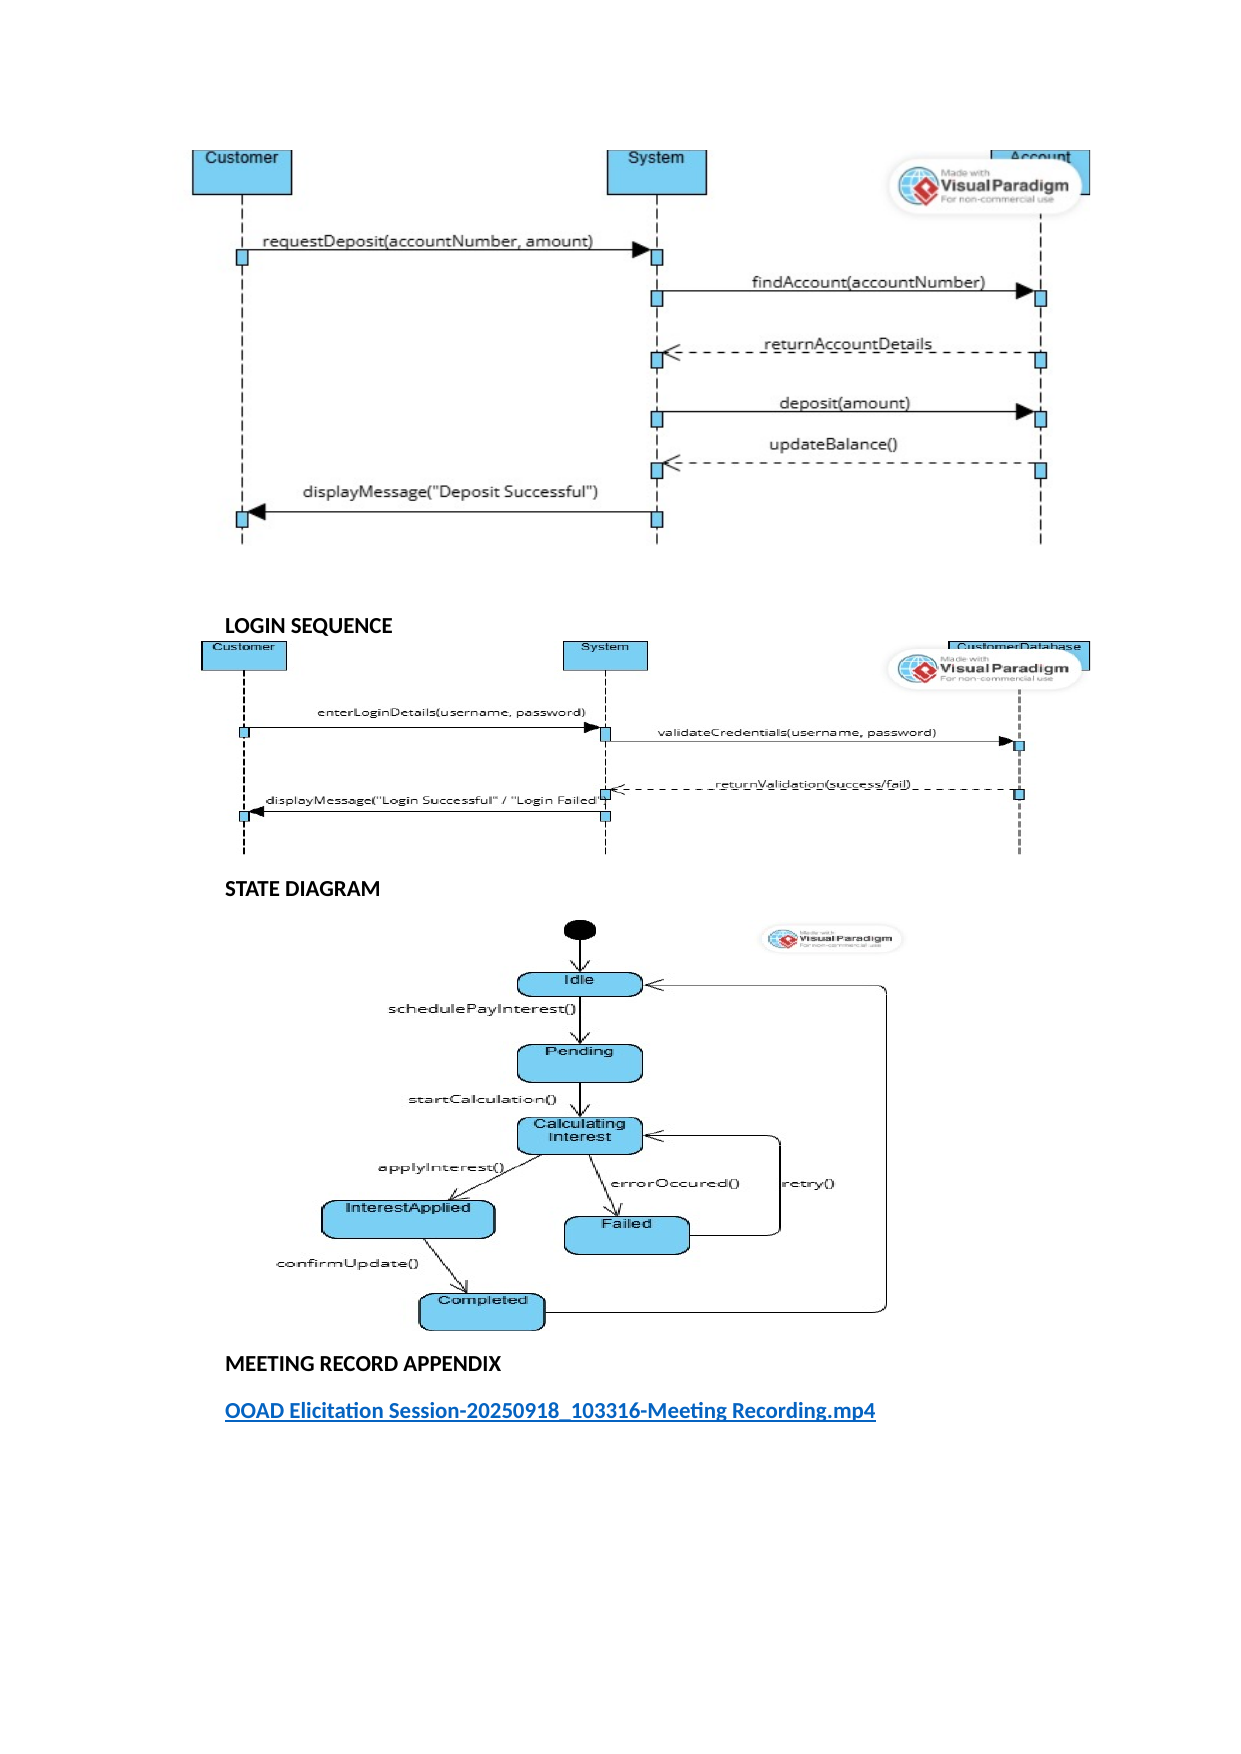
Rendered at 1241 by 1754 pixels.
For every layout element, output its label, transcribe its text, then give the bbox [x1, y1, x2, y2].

picture [225, 920, 908, 1331]
text STATE DIAGRAM [150, 874, 1090, 902]
text LOGIN SEQUENCE [150, 611, 1090, 641]
text MEETING RECORD APPENDIX [150, 1349, 1090, 1377]
picture [150, 641, 1091, 855]
picture [150, 150, 1091, 546]
text OOAD Elicitation Session-20250918_103316-Meeting Recording.mp4 [150, 1396, 1090, 1424]
